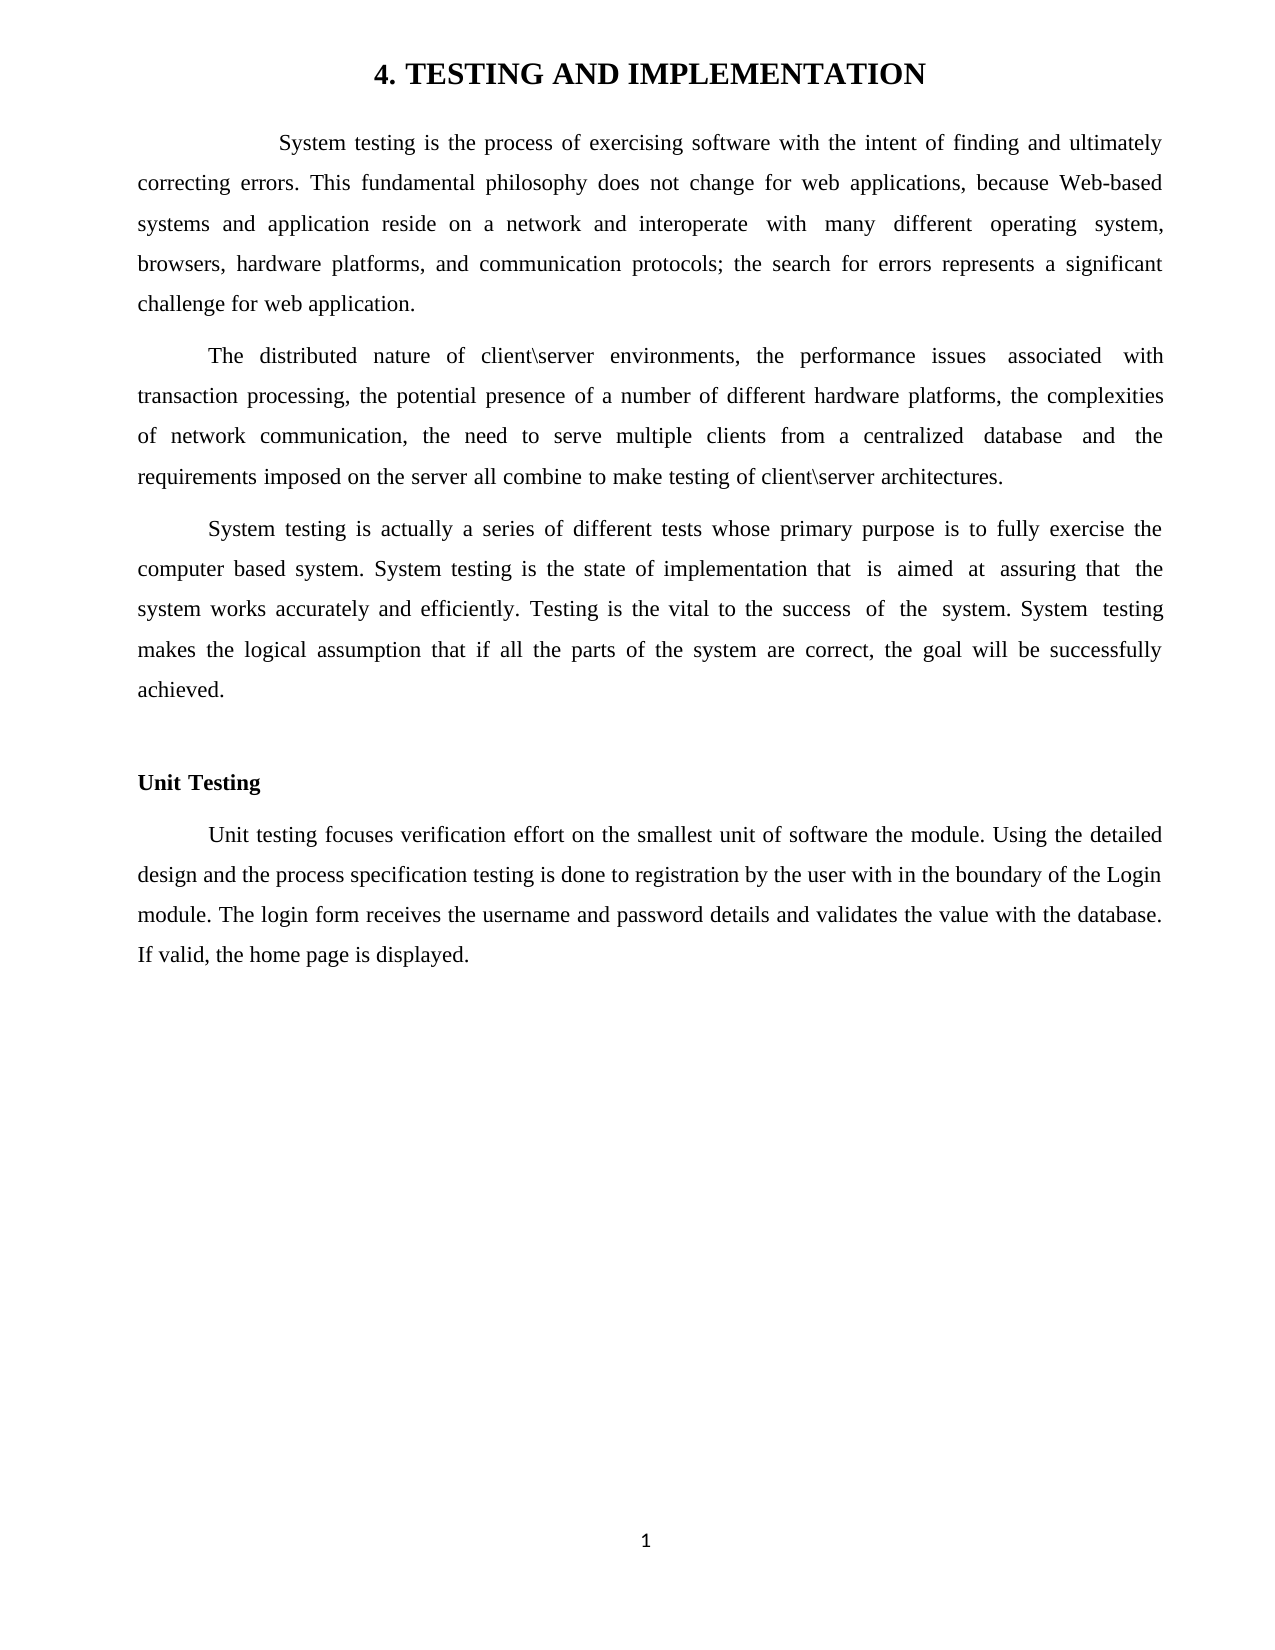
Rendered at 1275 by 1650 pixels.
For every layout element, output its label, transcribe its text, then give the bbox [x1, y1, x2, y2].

subtitle TESTING AND IMPLEMENTATION [374, 55, 1179, 91]
text System testing is the process of exercising software with the intent of finding and ultimately correcting errors. This fundamental philosophy does not change for web applications, because Web-based systems and application reside on a network and interoperate with many different operating system, browsers, hardware platforms, and communication protocols; the search for errors represents a significant challenge for web application. [137, 129, 1164, 317]
text System testing is actually a series of different tests whose primary purpose is to fully exercise the computer based system. System testing is the state of implementation that is aimed at assuring that the system works accurately and efficiently. Testing is the vital to the success of the system. System testing makes the logical assumption that if all the parts of the system are correct, the goal will be successfully achieved. [137, 515, 1164, 702]
text Unit testing focuses verification effort on the smallest unit of software the module. Using the detailed design and the process specification testing is done to registration by the user with in the boundary of the Login module. The login form receives the username and password details and validates the value with the database. If valid, the home page is displayed. [137, 821, 1164, 968]
subtitle Unit Testing [137, 769, 1179, 795]
text The distributed nature of client\server environments, the performance issues associated with transaction processing, the potential presence of a number of different hardware platforms, the complexities of network communication, the need to serve multiple clients from a centralized database and the requirements imposed on the server all combine to make testing of client\server architectures. [137, 342, 1164, 489]
